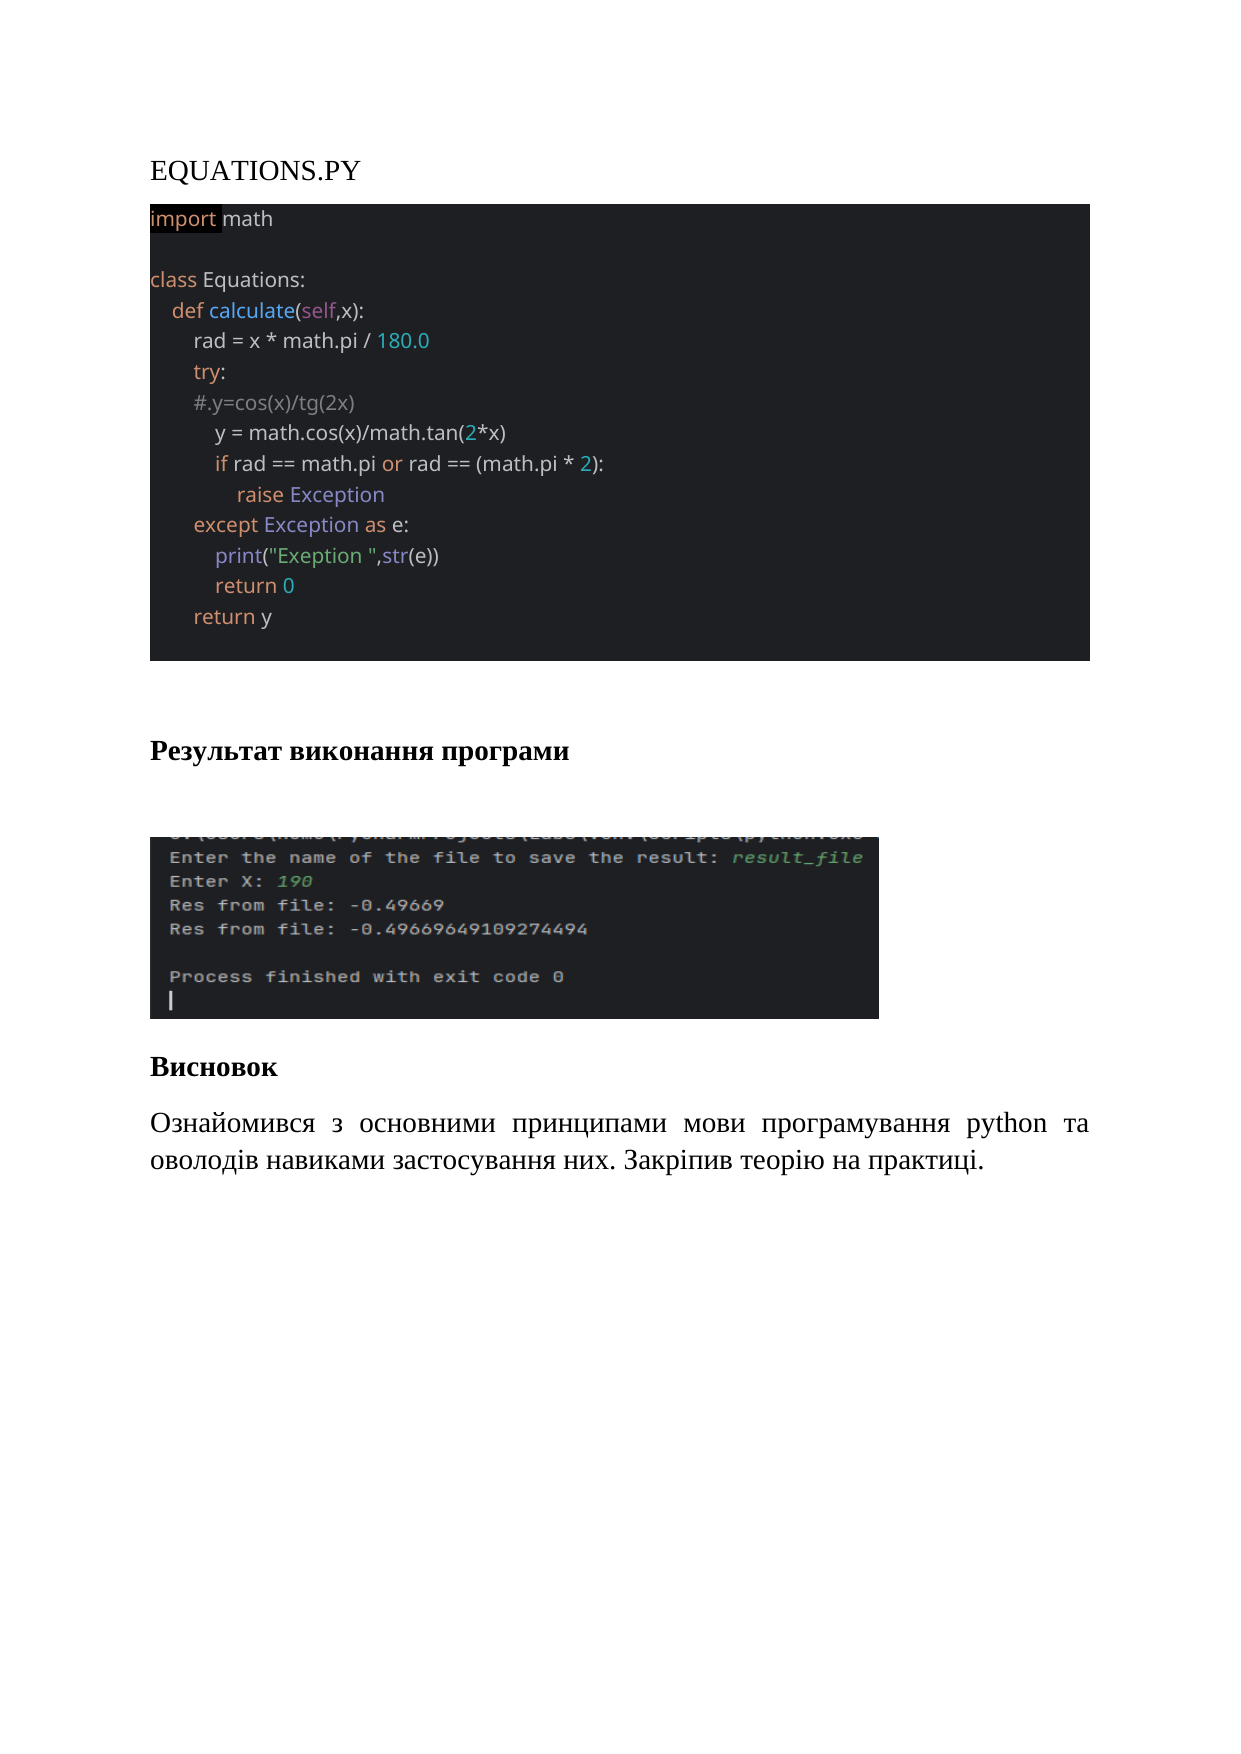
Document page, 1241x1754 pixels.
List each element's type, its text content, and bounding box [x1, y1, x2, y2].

text Висновок [150, 1049, 1090, 1083]
picture [150, 837, 879, 1019]
text EQUATIONS.PY [150, 150, 1090, 187]
text Результат виконання програми [150, 733, 1090, 766]
text Ознайомився з основними принципами мови програмування python та оволодів навиками застосування них. Закріпив теорію на практиці. [150, 1102, 1090, 1177]
text import math class Equations: def calculate(self,x): rad = x * math.pi / 180.0 try: #.y=cos(x)/tg(2x) y = math.cos(x)/math.tan(2*x) if rad == math.pi or rad == (math.pi * 2): raise Exception except Exception as e: print("Exeption ",str(e)) return 0 return y [150, 204, 1090, 661]
